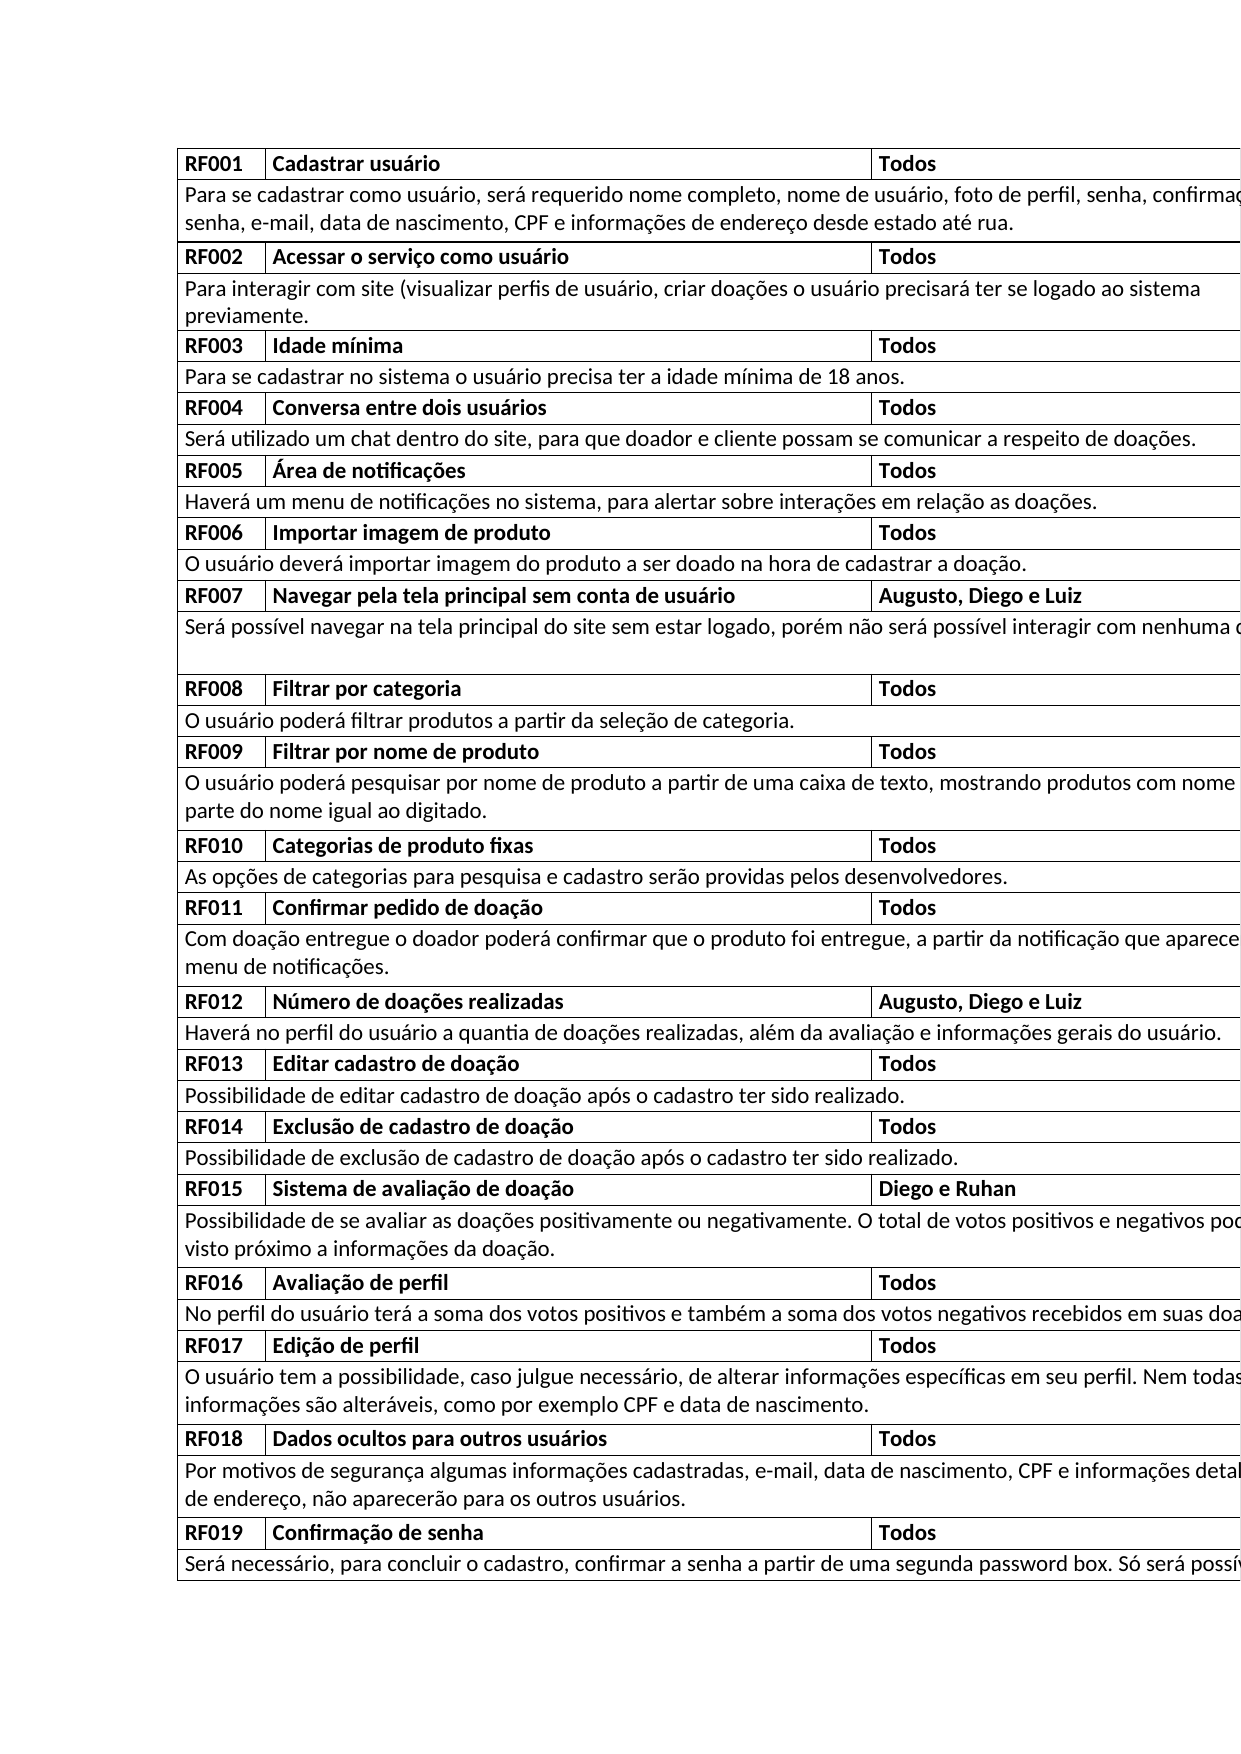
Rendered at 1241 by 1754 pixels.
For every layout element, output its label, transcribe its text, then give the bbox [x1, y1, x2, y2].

table_cell Conversa entre dois usuários [266, 393, 871, 423]
table_cell RF004 [178, 393, 265, 423]
table_cell Editar cadastro de doação [266, 1050, 871, 1080]
table_cell No perfil do usuário terá a soma dos votos positivos e também a soma dos votos negativos recebidos em suas doações. [178, 1300, 1240, 1330]
table_cell RF005 [178, 456, 265, 486]
table_cell RF015 [178, 1175, 265, 1205]
table_cell Possibilidade de editar cadastro de doação após o cadastro ter sido realizado. [178, 1081, 1240, 1111]
table_header Todos [872, 149, 1240, 179]
table_header RF001 [178, 149, 265, 179]
table_cell Todos [872, 1331, 1240, 1361]
table_cell Área de notificações [266, 456, 871, 486]
table_cell Número de doações realizadas [266, 987, 871, 1017]
table_cell Todos [872, 331, 1240, 361]
table_cell RF012 [178, 987, 265, 1017]
table_cell Todos [872, 831, 1240, 861]
table_cell RF008 [178, 675, 265, 705]
table_cell Haverá no perfil do usuário a quantia de doações realizadas, além da avaliação e informações gerais do usuário. [178, 1018, 1240, 1048]
table_cell Todos [872, 456, 1240, 486]
table_cell RF009 [178, 737, 265, 767]
table_cell Todos [872, 1050, 1240, 1080]
table_cell RF010 [178, 831, 265, 861]
table_cell Todos [872, 893, 1240, 923]
table_cell Todos [872, 737, 1240, 767]
table_cell Será utilizado um chat dentro do site, para que doador e cliente possam se comunicar a respeito de doações. [178, 425, 1240, 455]
table_cell Confirmar pedido de doação [266, 893, 871, 923]
table_cell O usuário tem a possibilidade, caso julgue necessário, de alterar informações específicas em seu perfil. Nem todas as informações são alteráveis, como por exemplo CPF e data de nascimento. [178, 1362, 1240, 1423]
table_cell Augusto, Diego e Luiz [872, 987, 1240, 1017]
table_header Cadastrar usuário [266, 149, 871, 179]
table_cell RF002 [178, 243, 265, 273]
table_cell RF003 [178, 331, 265, 361]
table_cell Possibilidade de exclusão de cadastro de doação após o cadastro ter sido realizado. [178, 1143, 1240, 1173]
table_cell RF018 [178, 1425, 265, 1455]
table_cell Haverá um menu de notificações no sistema, para alertar sobre interações em relação as doações. [178, 487, 1240, 517]
table_cell RF017 [178, 1331, 265, 1361]
table_cell Todos [872, 1425, 1240, 1455]
table_cell RF019 [178, 1518, 265, 1548]
table_cell RF011 [178, 893, 265, 923]
table_cell Augusto, Diego e Luiz [872, 581, 1240, 611]
table_cell Categorias de produto fixas [266, 831, 871, 861]
table_cell Para interagir com site (visualizar perfis de usuário, criar doações o usuário precisará ter se logado ao sistema previamente. [178, 274, 1240, 330]
table_cell Com doação entregue o doador poderá confirmar que o produto foi entregue, a partir da notificação que aparecerá no menu de notificações. [178, 925, 1240, 986]
table_cell O usuário poderá pesquisar por nome de produto a partir de uma caixa de texto, mostrando produtos com nome ou parte do nome igual ao digitado. [178, 768, 1240, 830]
table_cell Todos [872, 1268, 1240, 1298]
table_cell Exclusão de cadastro de doação [266, 1112, 871, 1142]
table_cell Todos [872, 1518, 1240, 1548]
table_cell Filtrar por categoria [266, 675, 871, 705]
table_cell Possibilidade de se avaliar as doações positivamente ou negativamente. O total de votos positivos e negativos poderá ser visto próximo a informações da doação. [178, 1206, 1240, 1267]
table_cell Confirmação de senha [266, 1518, 871, 1548]
table_cell Todos [872, 675, 1240, 705]
table_cell RF014 [178, 1112, 265, 1142]
table_cell O usuário deverá importar imagem do produto a ser doado na hora de cadastrar a doação. [178, 550, 1240, 580]
table_cell Todos [872, 518, 1240, 548]
table_cell RF007 [178, 581, 265, 611]
table_cell Para se cadastrar no sistema o usuário precisa ter a idade mínima de 18 anos. [178, 362, 1240, 392]
table_cell Diego e Ruhan [872, 1175, 1240, 1205]
table_cell Todos [872, 243, 1240, 273]
table_cell O usuário poderá filtrar produtos a partir da seleção de categoria. [178, 706, 1240, 736]
table_cell Acessar o serviço como usuário [266, 243, 871, 273]
table_cell Todos [872, 393, 1240, 423]
table_cell Importar imagem de produto [266, 518, 871, 548]
table_cell Edição de perfil [266, 1331, 871, 1361]
table_cell Idade mínima [266, 331, 871, 361]
table_cell Navegar pela tela principal sem conta de usuário [266, 581, 871, 611]
table_cell Filtrar por nome de produto [266, 737, 871, 767]
table_cell RF013 [178, 1050, 265, 1080]
table_cell RF016 [178, 1268, 265, 1298]
table_cell Será possível navegar na tela principal do site sem estar logado, porém não será possível interagir com nenhuma doação. [178, 612, 1240, 673]
table_cell Sistema de avaliação de doação [266, 1175, 871, 1205]
table_cell Por motivos de segurança algumas informações cadastradas, e-mail, data de nascimento, CPF e informações detalhadas de endereço, não aparecerão para os outros usuários. [178, 1456, 1240, 1517]
table_cell RF006 [178, 518, 265, 548]
table_cell As opções de categorias para pesquisa e cadastro serão providas pelos desenvolvedores. [178, 862, 1240, 892]
table_cell Todos [872, 1112, 1240, 1142]
table_cell Dados ocultos para outros usuários [266, 1425, 871, 1455]
table_cell Para se cadastrar como usuário, será requerido nome completo, nome de usuário, foto de perfil, senha, confirmação de senha, e-mail, data de nascimento, CPF e informações de endereço desde estado até rua. [178, 180, 1240, 241]
table_cell Avaliação de perfil [266, 1268, 871, 1298]
